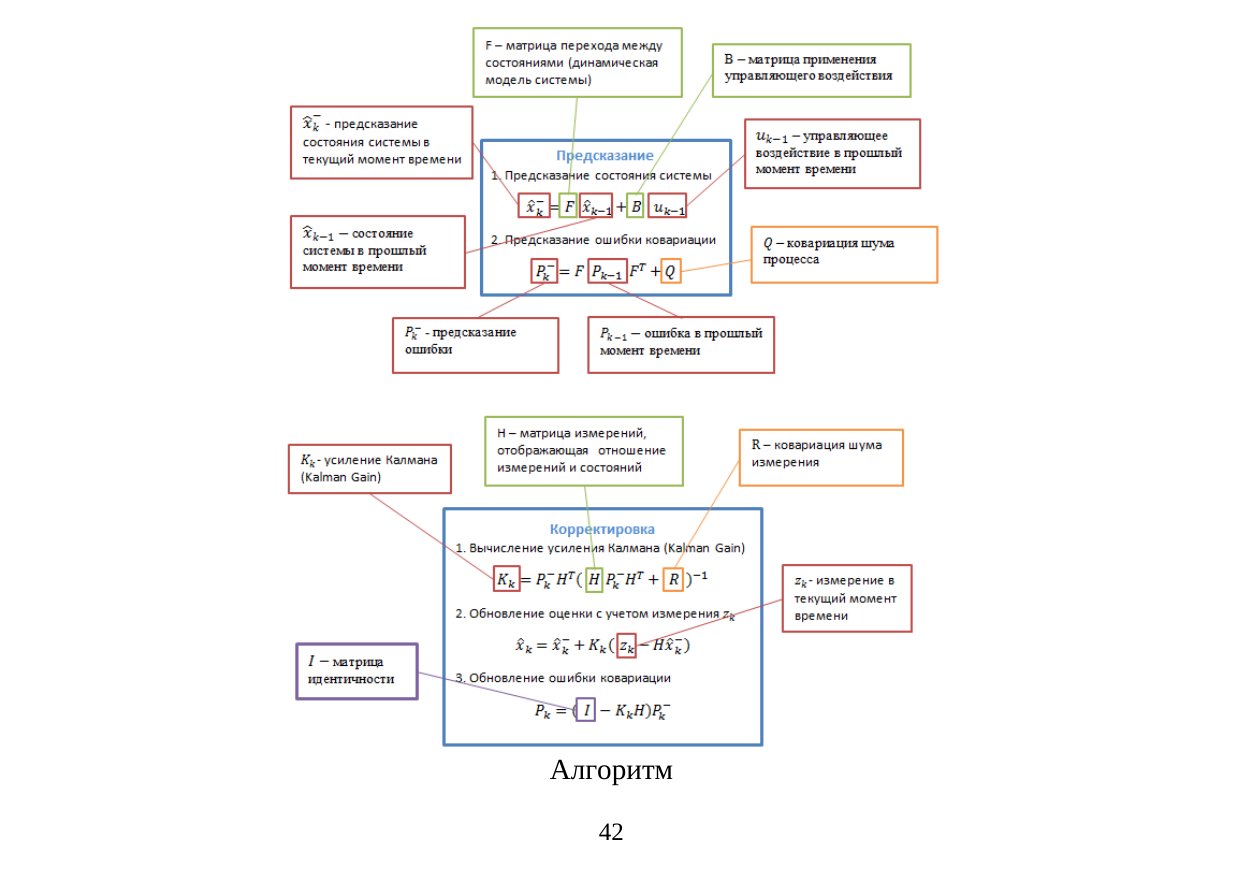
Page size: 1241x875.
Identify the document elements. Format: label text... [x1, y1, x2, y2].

picture [276, 11, 946, 752]
text Алгоритм [12, 752, 1211, 785]
